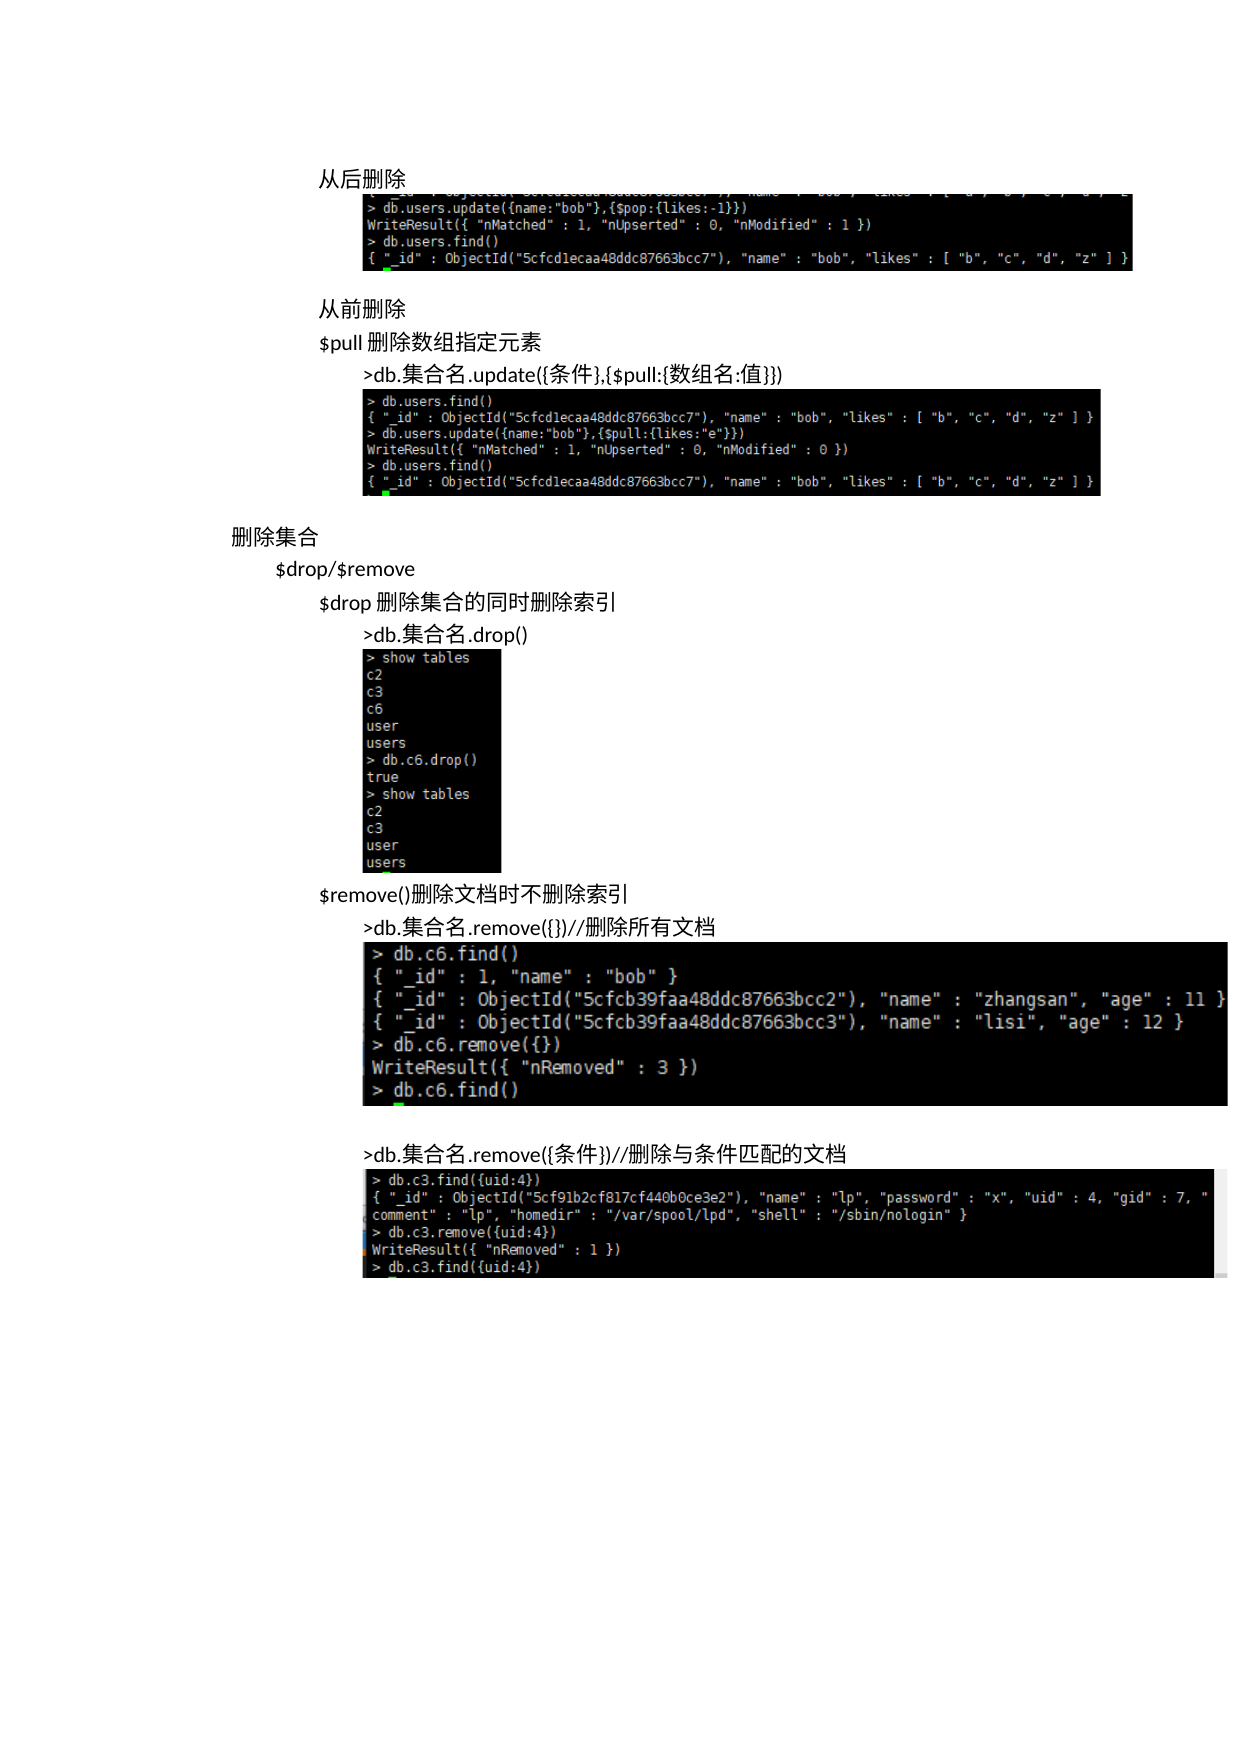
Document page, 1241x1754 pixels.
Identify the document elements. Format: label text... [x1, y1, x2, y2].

text $drop 删除集合的同时删除索引 [275, 584, 1053, 617]
text $drop/$remove [231, 552, 1053, 584]
text >db.集合名.update({条件},{$pull:{数组名:值}}) [319, 357, 1053, 389]
picture [362, 649, 502, 873]
picture [362, 942, 1228, 1106]
text >db.集合名.drop() [319, 617, 1053, 649]
text 删除集合 [187, 519, 1053, 552]
picture [362, 1169, 1228, 1278]
picture [362, 194, 1133, 271]
text >db.集合名.remove({条件})//删除与条件匹配的文档 [319, 1137, 1053, 1169]
text 从后删除 [319, 162, 1053, 194]
text $remove()删除文档时不删除索引 [275, 877, 1053, 909]
picture [362, 389, 1101, 496]
text $pull删除数组指定元素 [275, 324, 1053, 357]
text >db.集合名.remove({})//删除所有文档 [319, 909, 1053, 942]
